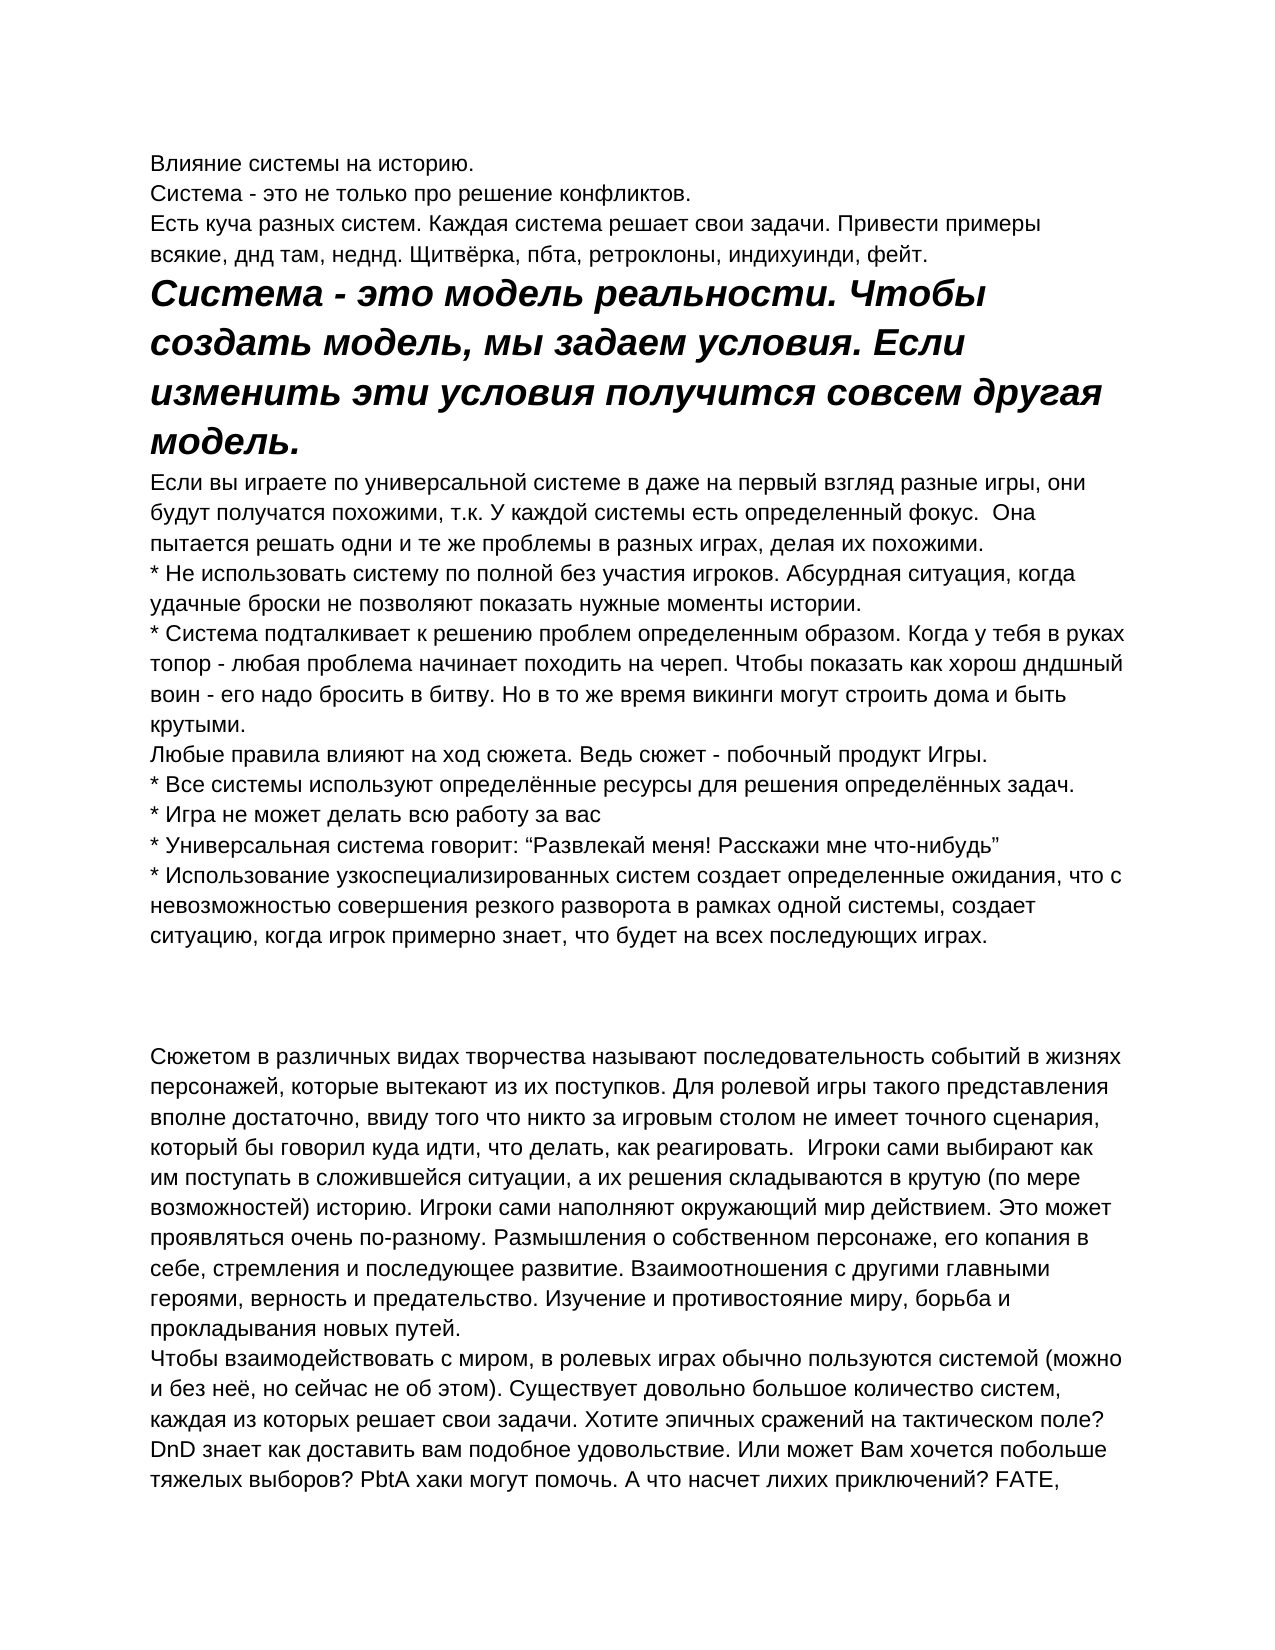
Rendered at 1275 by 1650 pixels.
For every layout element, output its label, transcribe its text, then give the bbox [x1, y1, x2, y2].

text * Все системы используют определённые ресурсы для решения определённых задач. [150, 771, 1125, 798]
text Сюжетом в различных видах творчества называют последовательность событий в жизнях персонажей, которые вытекают из их поступков. Для ролевой игры такого представления вполне достаточно, ввиду того что никто за игровым столом не имеет точного сценария, который бы говорил куда идти, что делать, как реагировать. Игроки сами выбирают как им поступать в сложившейся ситуации, а их решения складываются в крутую (по мере возможностей) историю. Игроки сами наполняют окружающий мир действием. Это может проявляться очень по-разному. Размышления о собственном персонаже, его копания в себе, стремления и последующее развитие. Взаимоотношения с другими главными героями, верность и предательство. Изучение и противостояние миру, борьба и прокладывания новых путей. [150, 1043, 1125, 1341]
text * Система подталкивает к решению проблем определенным образом. Когда у тебя в руках топор - любая проблема начинает походить на череп. Чтобы показать как хорош дндшный воин - его надо бросить в битву. Но в то же время викинги могут строить дома и быть крутыми. [150, 620, 1125, 737]
text * Игра не может делать всю работу за вас [150, 801, 1125, 828]
text Влияние системы на историю. [150, 150, 1125, 176]
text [150, 1345, 1125, 1492]
text Система - это модель реальности. Чтобы создать модель, мы задаем условия. Если изменить эти условия получится совсем другая модель. [150, 271, 1125, 463]
text Система - это не только про решение конфликтов. [150, 180, 1125, 207]
text Если вы играете по универсальной системе в даже на первый взгляд разные игры, они будут получатся похожими, т.к. У каждой системы есть определенный фокус. Она пытается решать одни и те же проблемы в разных играх, делая их похожими. [150, 469, 1125, 556]
text * Не использовать систему по полной без участия игроков. Абсурдная ситуация, когда удачные броски не позволяют показать нужные моменты истории. [150, 560, 1125, 616]
text * Универсальная система говорит: “Развлекай меня! Расскажи мне что-нибудь” [150, 832, 1125, 858]
text Есть куча разных систем. Каждая система решает свои задачи. Привести примеры всякие, днд там, неднд. Щитвёрка, пбта, ретроклоны, индихуинди, фейт. [150, 210, 1125, 267]
text Любые правила влияют на ход сюжета. Ведь сюжет - побочный продукт Игры. [150, 741, 1125, 767]
text * Использование узкоспециализированных систем создает определенные ожидания, что с невозможностью совершения резкого разворота в рамках одной системы, создает ситуацию, когда игрок примерно знает, что будет на всех последующих играх. [150, 862, 1125, 949]
